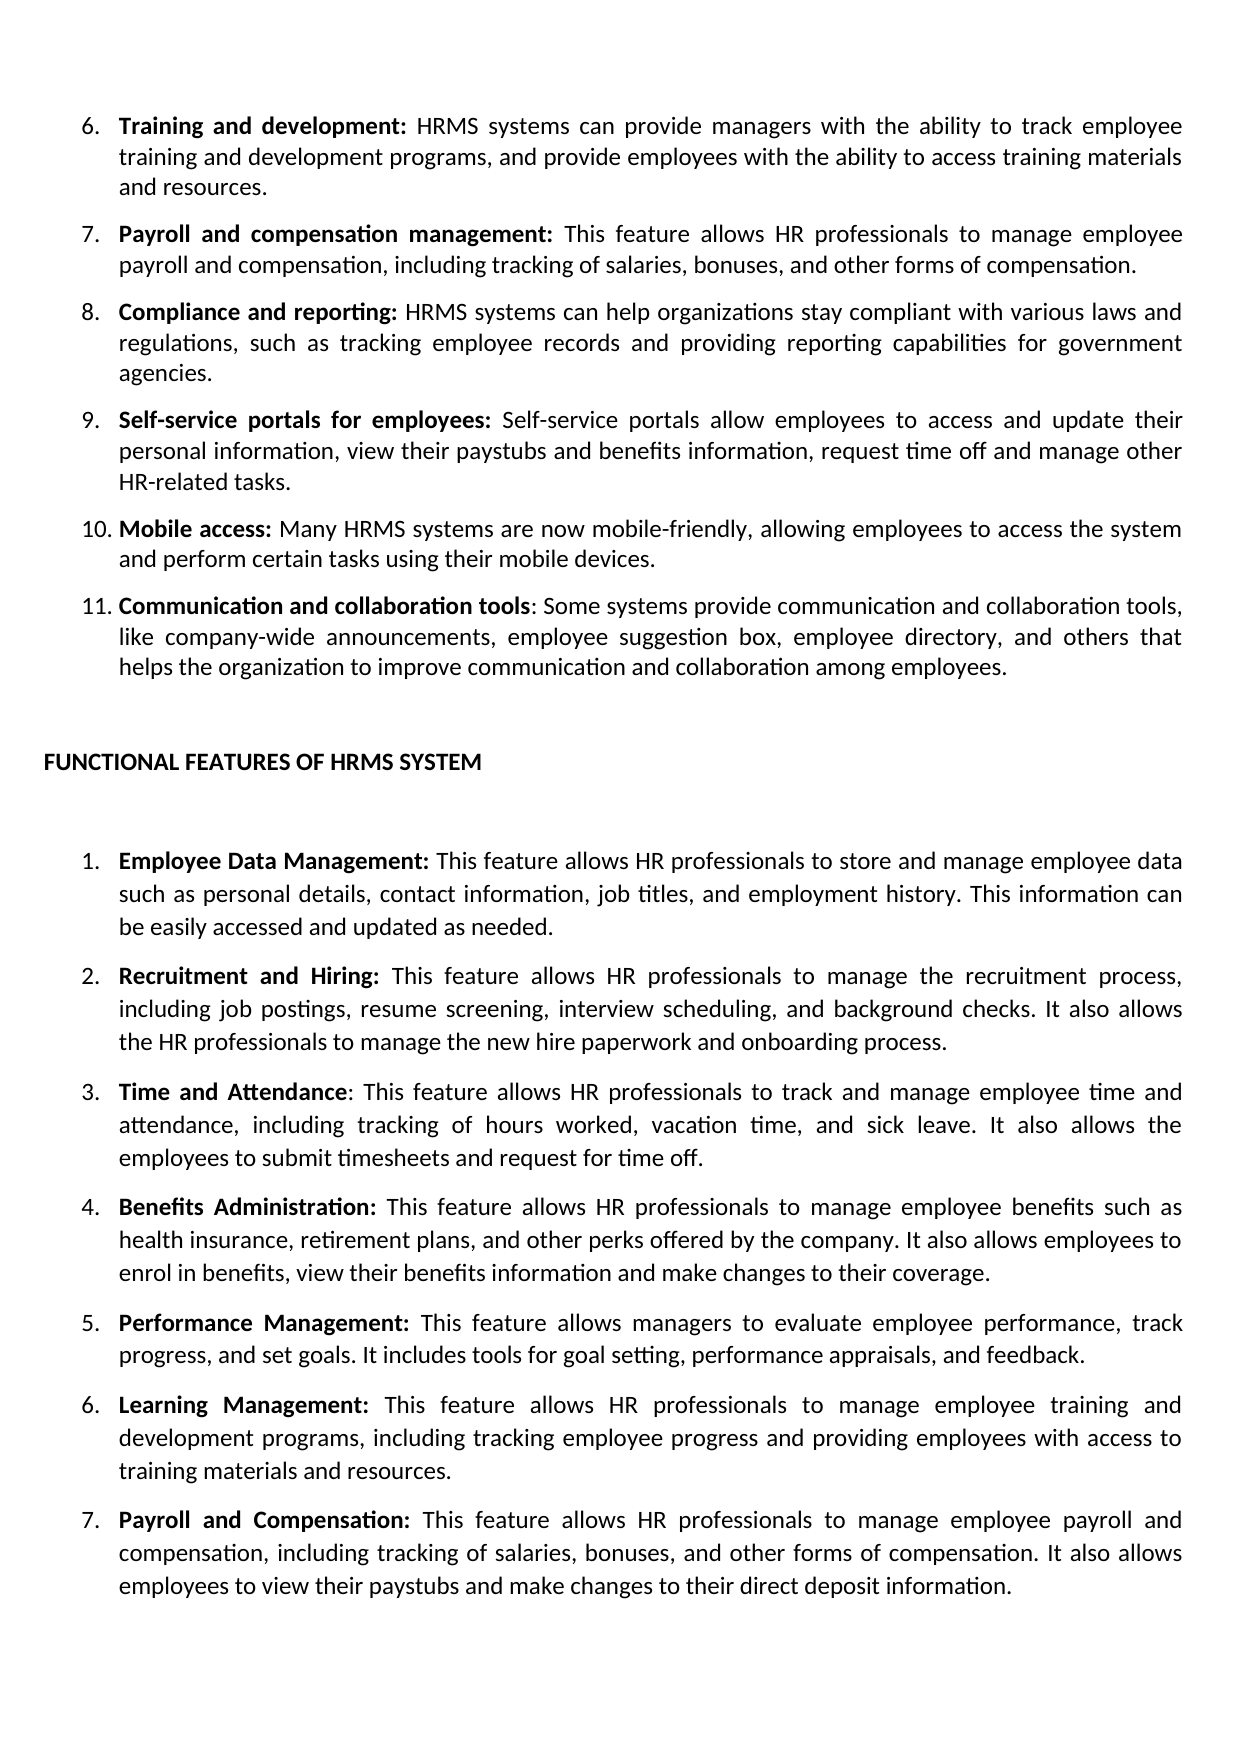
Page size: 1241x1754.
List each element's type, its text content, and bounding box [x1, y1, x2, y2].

list Mobile access: Many HRMS systems are now mobile-friendly, allowing employees to access the system and perform certain tasks using their mobile devices. [81, 513, 1184, 574]
list Communication and collaboration tools: Some systems provide communication and collaboration tools, like company-wide announcements, employee suggestion box, employee directory, and others that helps the organization to improve communication and collaboration among employees. [81, 591, 1184, 682]
list Time and Attendance: This feature allows HR professionals to track and manage employee time and attendance, including tracking of hours worked, vacation time, and sick leave. It also allows the employees to submit timesheets and request for time off. [81, 1076, 1184, 1172]
list Training and development: HRMS systems can provide managers with the ability to track employee training and development programs, and provide employees with the ability to access training materials and resources. [81, 110, 1184, 202]
list Employee Data Management: This feature allows HR professionals to store and manage employee data such as personal details, contact information, job titles, and employment history. This information can be easily accessed and updated as needed. [81, 845, 1184, 941]
list Benefits Administration: This feature allows HR professionals to manage employee benefits such as health insurance, retirement plans, and other perks offered by the company. It also allows employees to enrol in benefits, view their benefits information and make changes to their coverage. [81, 1191, 1184, 1288]
list Payroll and Compensation: This feature allows HR professionals to manage employee payroll and compensation, including tracking of salaries, bonuses, and other forms of compensation. It also allows employees to view their paystubs and make changes to their direct deposit information. [81, 1505, 1184, 1601]
list Recruitment and Hiring: This feature allows HR professionals to manage the recruitment process, including job postings, resume screening, interview scheduling, and background checks. It also allows the HR professionals to manage the new hire paperwork and onboarding process. [81, 961, 1184, 1057]
list Learning Management: This feature allows HR professionals to manage employee training and development programs, including tracking employee progress and providing employees with access to training materials and resources. [81, 1389, 1184, 1486]
list Self-service portals for employees: Self-service portals allow employees to access and update their personal information, view their paystubs and benefits information, request time off and manage other HR-related tasks. [81, 404, 1184, 496]
list Performance Management: This feature allows managers to evaluate employee performance, track progress, and set goals. It includes tools for goal setting, performance appraisals, and feedback. [81, 1307, 1184, 1370]
list Payroll and compensation management: This feature allows HR professionals to manage employee payroll and compensation, including tracking of salaries, bonuses, and other forms of compensation. [81, 219, 1184, 280]
text FUNCTIONAL FEATURES OF HRMS SYSTEM Top of Form [44, 746, 1184, 776]
list Compliance and reporting: HRMS systems can help organizations stay compliant with various laws and regulations, such as tracking employee records and providing reporting capabilities for government agencies. [81, 296, 1184, 388]
